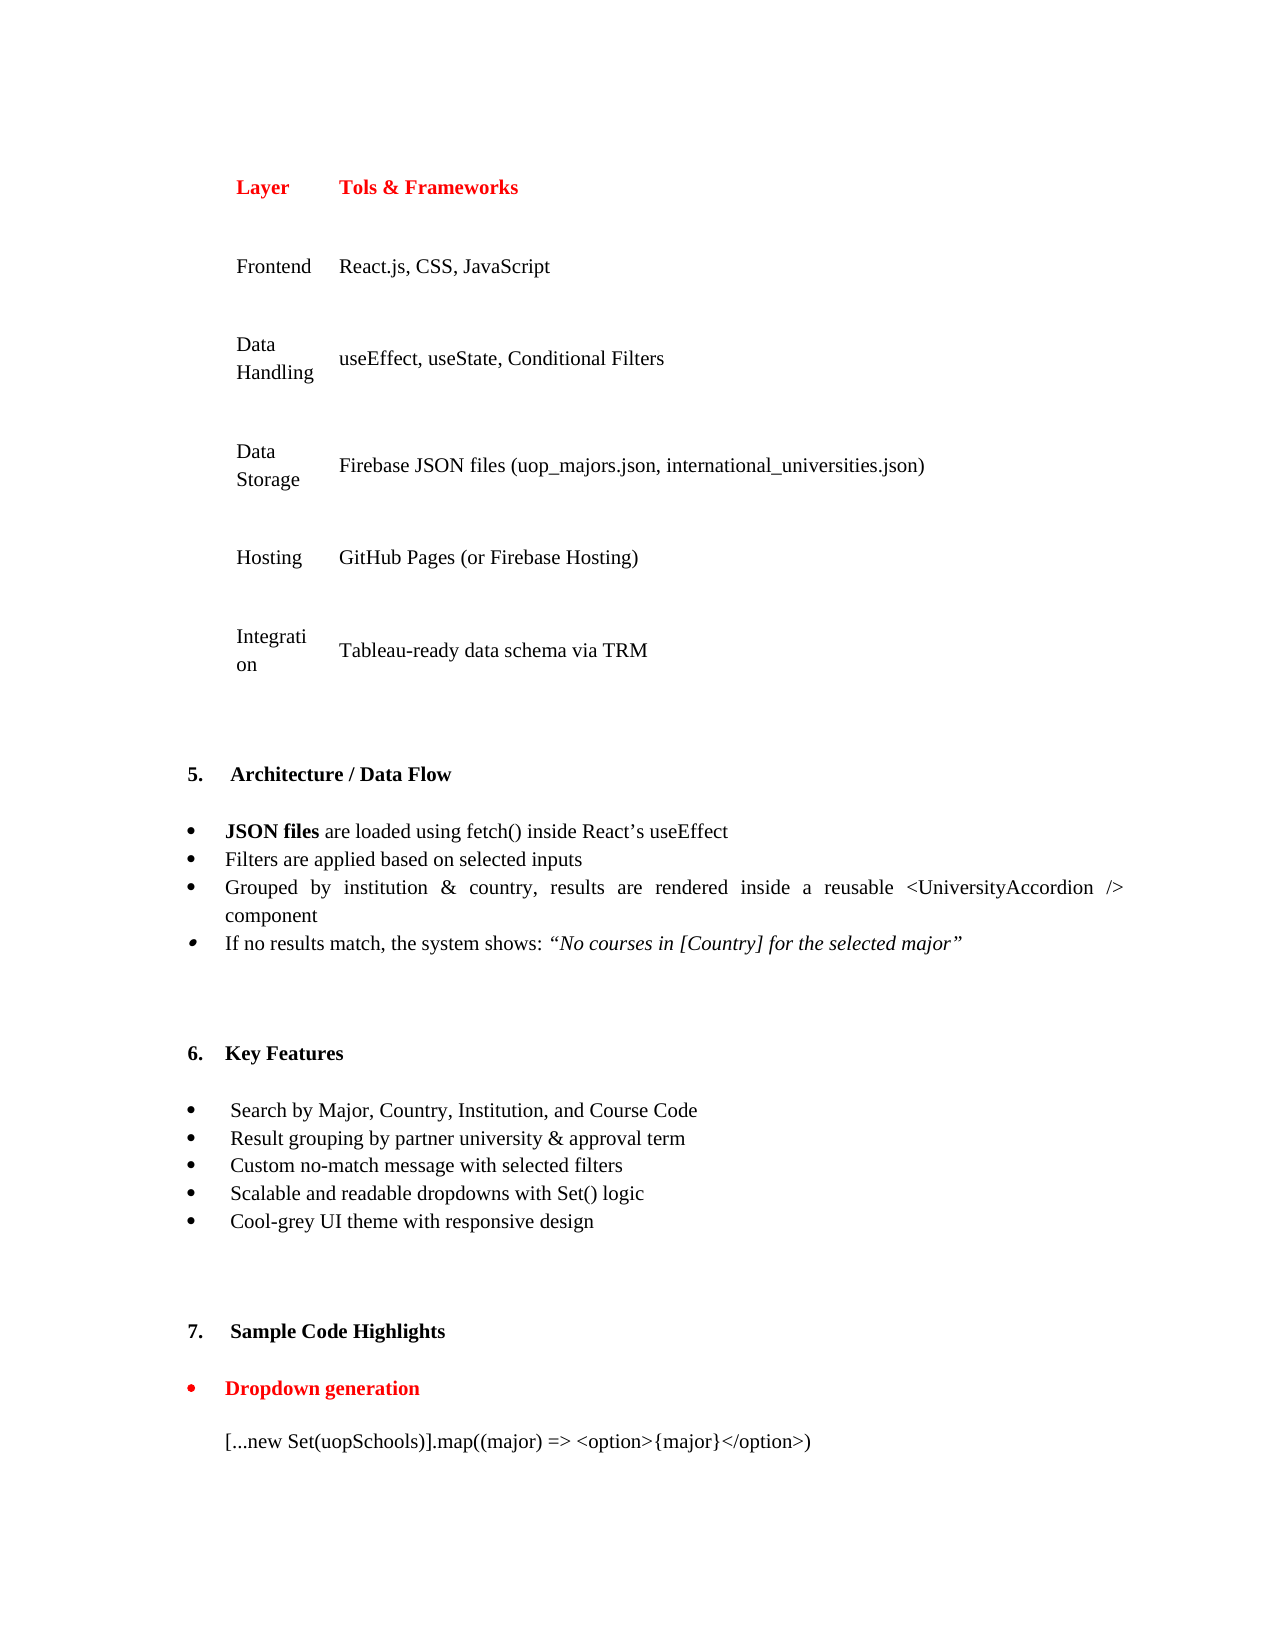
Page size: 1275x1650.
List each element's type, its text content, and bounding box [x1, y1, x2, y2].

table_cell Integration [150, 599, 328, 705]
list Result grouping by partner university & approval term [187, 1126, 1125, 1149]
list Grouped by institution & country, results are rendered inside a reusable <UniversityAccordion /> component [187, 875, 1125, 927]
list Cool-grey UI theme with responsive design [187, 1209, 1125, 1233]
list If no results match, the system shows: “No courses in [Country] for the selected major” [187, 931, 1125, 955]
list Search by Major, Country, Institution, and Course Code [187, 1098, 1125, 1122]
list Custom no-match message with selected filters [187, 1153, 1125, 1177]
table_cell Tableau-ready data schema via TRM [328, 599, 1061, 705]
subtitle Key Features [187, 1041, 1125, 1065]
list Filters are applied based on selected inputs [187, 847, 1125, 871]
text [...new Set(uopSchools)].map((major) => <option>{major}</option>) [150, 1429, 1125, 1453]
table_cell Data Storage [150, 414, 328, 520]
subtitle Architecture / Data Flow [187, 762, 1125, 786]
table_cell useEffect, useState, Conditional Filters [328, 307, 1061, 414]
list Dropdown generation [187, 1376, 1125, 1400]
list JSON files are loaded using fetch() inside React’s useEffect [187, 819, 1125, 843]
subtitle Sample Code Highlights [187, 1319, 1125, 1343]
table_cell Frontend [150, 229, 328, 307]
table_cell Firebase JSON files (uop_majors.json, international_universities.json) [328, 414, 1061, 520]
table_cell React.js, CSS, JavaScript [328, 229, 1061, 307]
table_cell Hosting [150, 520, 328, 599]
table_cell GitHub Pages (or Firebase Hosting) [328, 520, 1061, 599]
list Scalable and readable dropdowns with Set() logic [187, 1181, 1125, 1205]
table_cell Data Handling [150, 307, 328, 414]
table_header Layer [150, 150, 328, 229]
table_header Tols & Frameworks [328, 150, 1061, 229]
